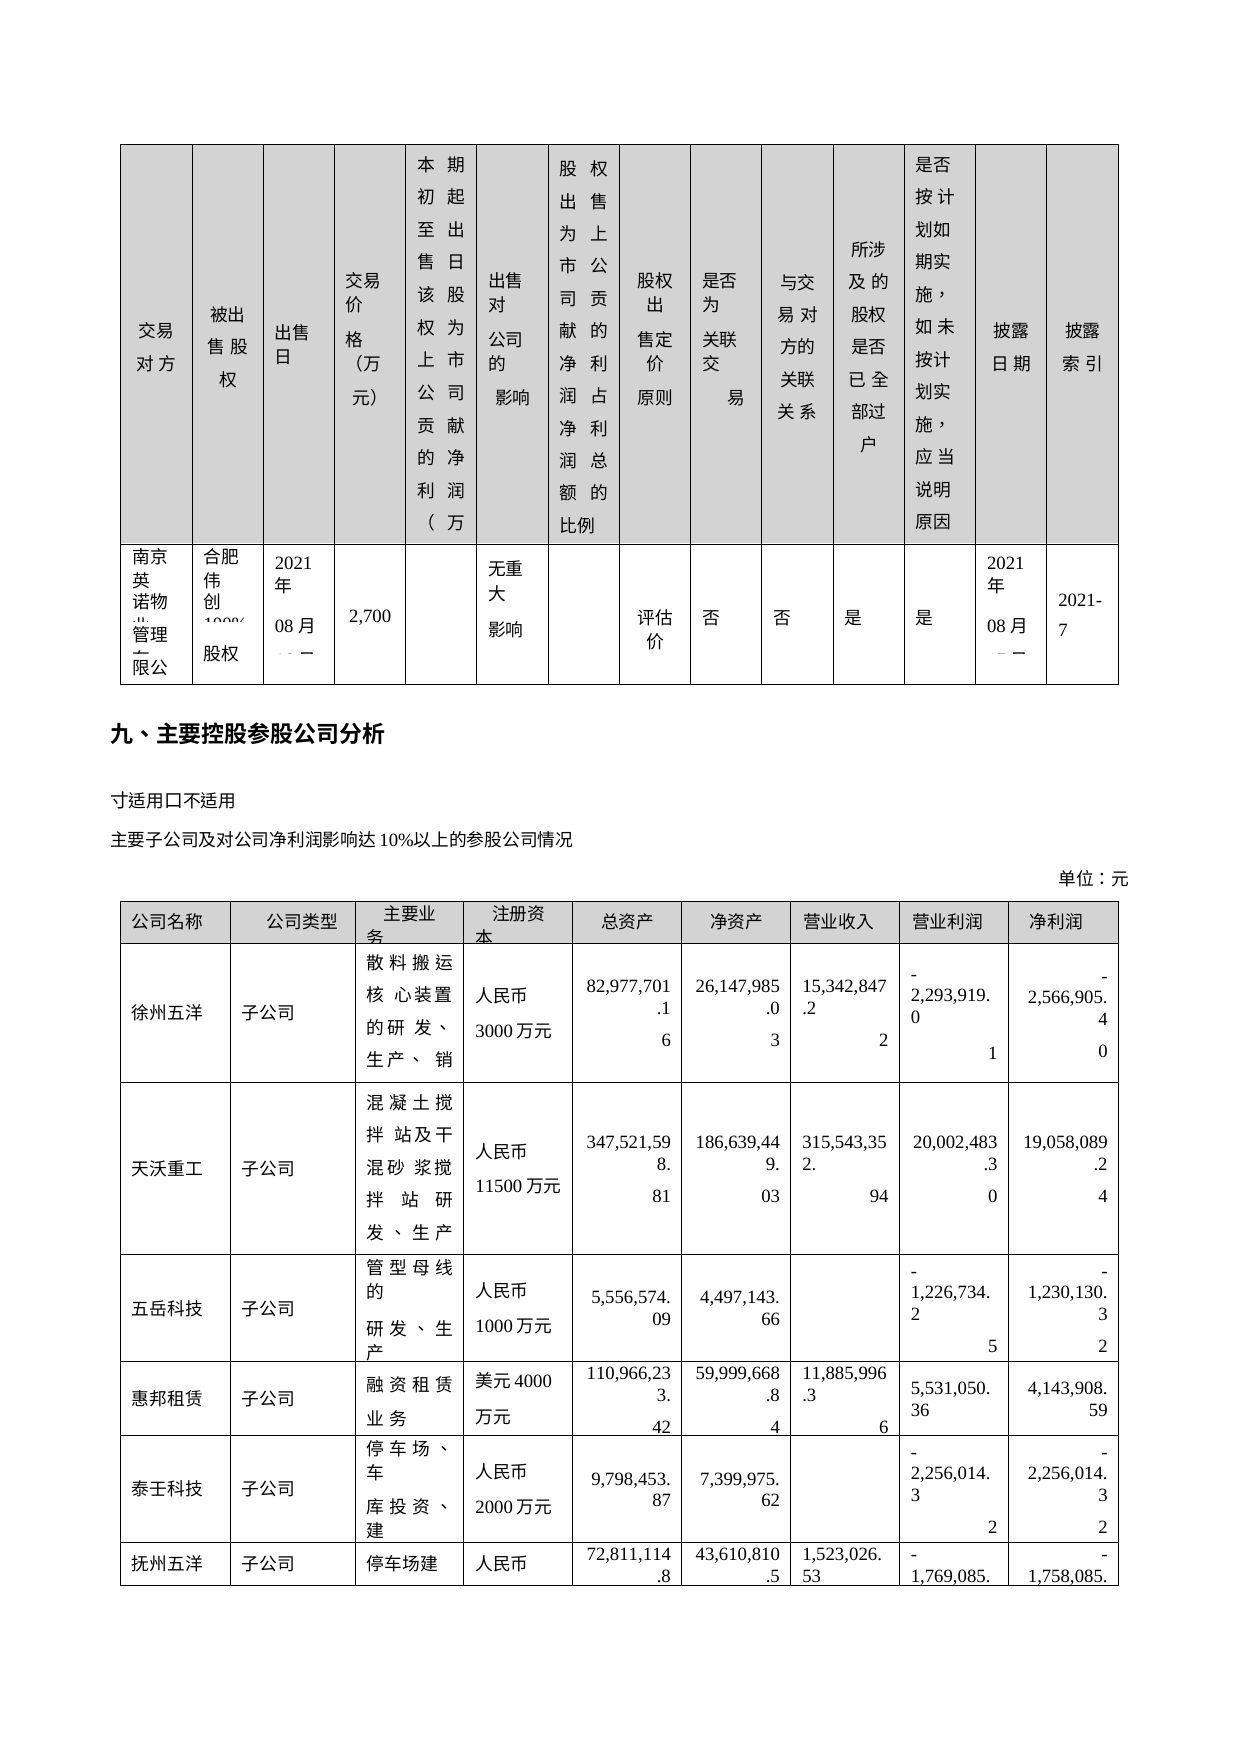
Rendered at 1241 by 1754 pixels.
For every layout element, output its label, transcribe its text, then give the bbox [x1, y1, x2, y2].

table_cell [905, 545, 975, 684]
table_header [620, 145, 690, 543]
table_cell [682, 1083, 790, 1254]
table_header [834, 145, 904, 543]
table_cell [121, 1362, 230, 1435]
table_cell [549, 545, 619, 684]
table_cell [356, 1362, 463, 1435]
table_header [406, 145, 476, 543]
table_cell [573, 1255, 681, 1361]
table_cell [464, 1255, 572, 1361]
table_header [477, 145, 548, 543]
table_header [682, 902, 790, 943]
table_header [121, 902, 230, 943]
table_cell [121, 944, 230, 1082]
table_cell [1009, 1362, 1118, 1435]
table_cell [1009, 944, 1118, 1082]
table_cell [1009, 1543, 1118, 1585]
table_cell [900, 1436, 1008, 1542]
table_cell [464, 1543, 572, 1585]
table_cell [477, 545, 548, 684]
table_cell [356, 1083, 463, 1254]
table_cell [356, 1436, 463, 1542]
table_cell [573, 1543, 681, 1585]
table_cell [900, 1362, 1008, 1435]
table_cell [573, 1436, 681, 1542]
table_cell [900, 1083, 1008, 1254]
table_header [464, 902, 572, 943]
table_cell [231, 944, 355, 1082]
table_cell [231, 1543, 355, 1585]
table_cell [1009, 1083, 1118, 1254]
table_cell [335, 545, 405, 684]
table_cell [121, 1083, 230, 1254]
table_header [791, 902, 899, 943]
text 单位：元 [110, 866, 1129, 890]
text 主要子公司及对公司净利润影响达10%以上的参股公司情况 [110, 827, 1129, 851]
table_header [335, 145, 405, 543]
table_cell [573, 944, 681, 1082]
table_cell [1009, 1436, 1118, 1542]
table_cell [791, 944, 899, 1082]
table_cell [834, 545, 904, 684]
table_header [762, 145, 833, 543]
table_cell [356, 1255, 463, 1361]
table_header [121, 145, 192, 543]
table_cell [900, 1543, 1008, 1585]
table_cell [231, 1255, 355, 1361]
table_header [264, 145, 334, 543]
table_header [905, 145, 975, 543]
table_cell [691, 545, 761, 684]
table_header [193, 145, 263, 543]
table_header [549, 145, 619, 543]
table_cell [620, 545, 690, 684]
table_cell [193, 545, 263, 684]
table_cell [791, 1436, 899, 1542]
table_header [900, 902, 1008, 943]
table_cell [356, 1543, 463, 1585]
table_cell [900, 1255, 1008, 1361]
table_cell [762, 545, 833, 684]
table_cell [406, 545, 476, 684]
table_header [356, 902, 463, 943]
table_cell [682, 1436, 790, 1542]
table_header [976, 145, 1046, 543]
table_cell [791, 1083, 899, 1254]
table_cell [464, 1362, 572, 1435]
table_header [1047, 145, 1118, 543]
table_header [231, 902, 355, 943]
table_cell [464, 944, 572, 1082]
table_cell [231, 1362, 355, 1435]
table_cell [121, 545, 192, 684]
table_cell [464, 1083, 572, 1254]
subtitle 九、主要控股参股公司分析 [110, 718, 1129, 750]
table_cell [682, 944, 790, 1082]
text 寸适用口不适用 [110, 787, 1129, 813]
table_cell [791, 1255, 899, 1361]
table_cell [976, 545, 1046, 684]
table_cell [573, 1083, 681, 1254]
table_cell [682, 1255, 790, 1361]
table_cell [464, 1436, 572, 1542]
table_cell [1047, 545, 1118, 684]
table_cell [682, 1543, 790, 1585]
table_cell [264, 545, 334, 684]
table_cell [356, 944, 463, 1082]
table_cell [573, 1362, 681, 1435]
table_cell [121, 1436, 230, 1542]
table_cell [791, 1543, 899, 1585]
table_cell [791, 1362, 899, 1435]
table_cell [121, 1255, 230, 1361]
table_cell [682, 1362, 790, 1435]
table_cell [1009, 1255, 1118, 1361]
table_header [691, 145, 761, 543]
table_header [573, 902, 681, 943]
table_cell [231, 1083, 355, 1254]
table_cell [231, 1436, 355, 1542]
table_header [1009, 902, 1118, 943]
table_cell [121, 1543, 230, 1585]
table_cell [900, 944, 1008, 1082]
